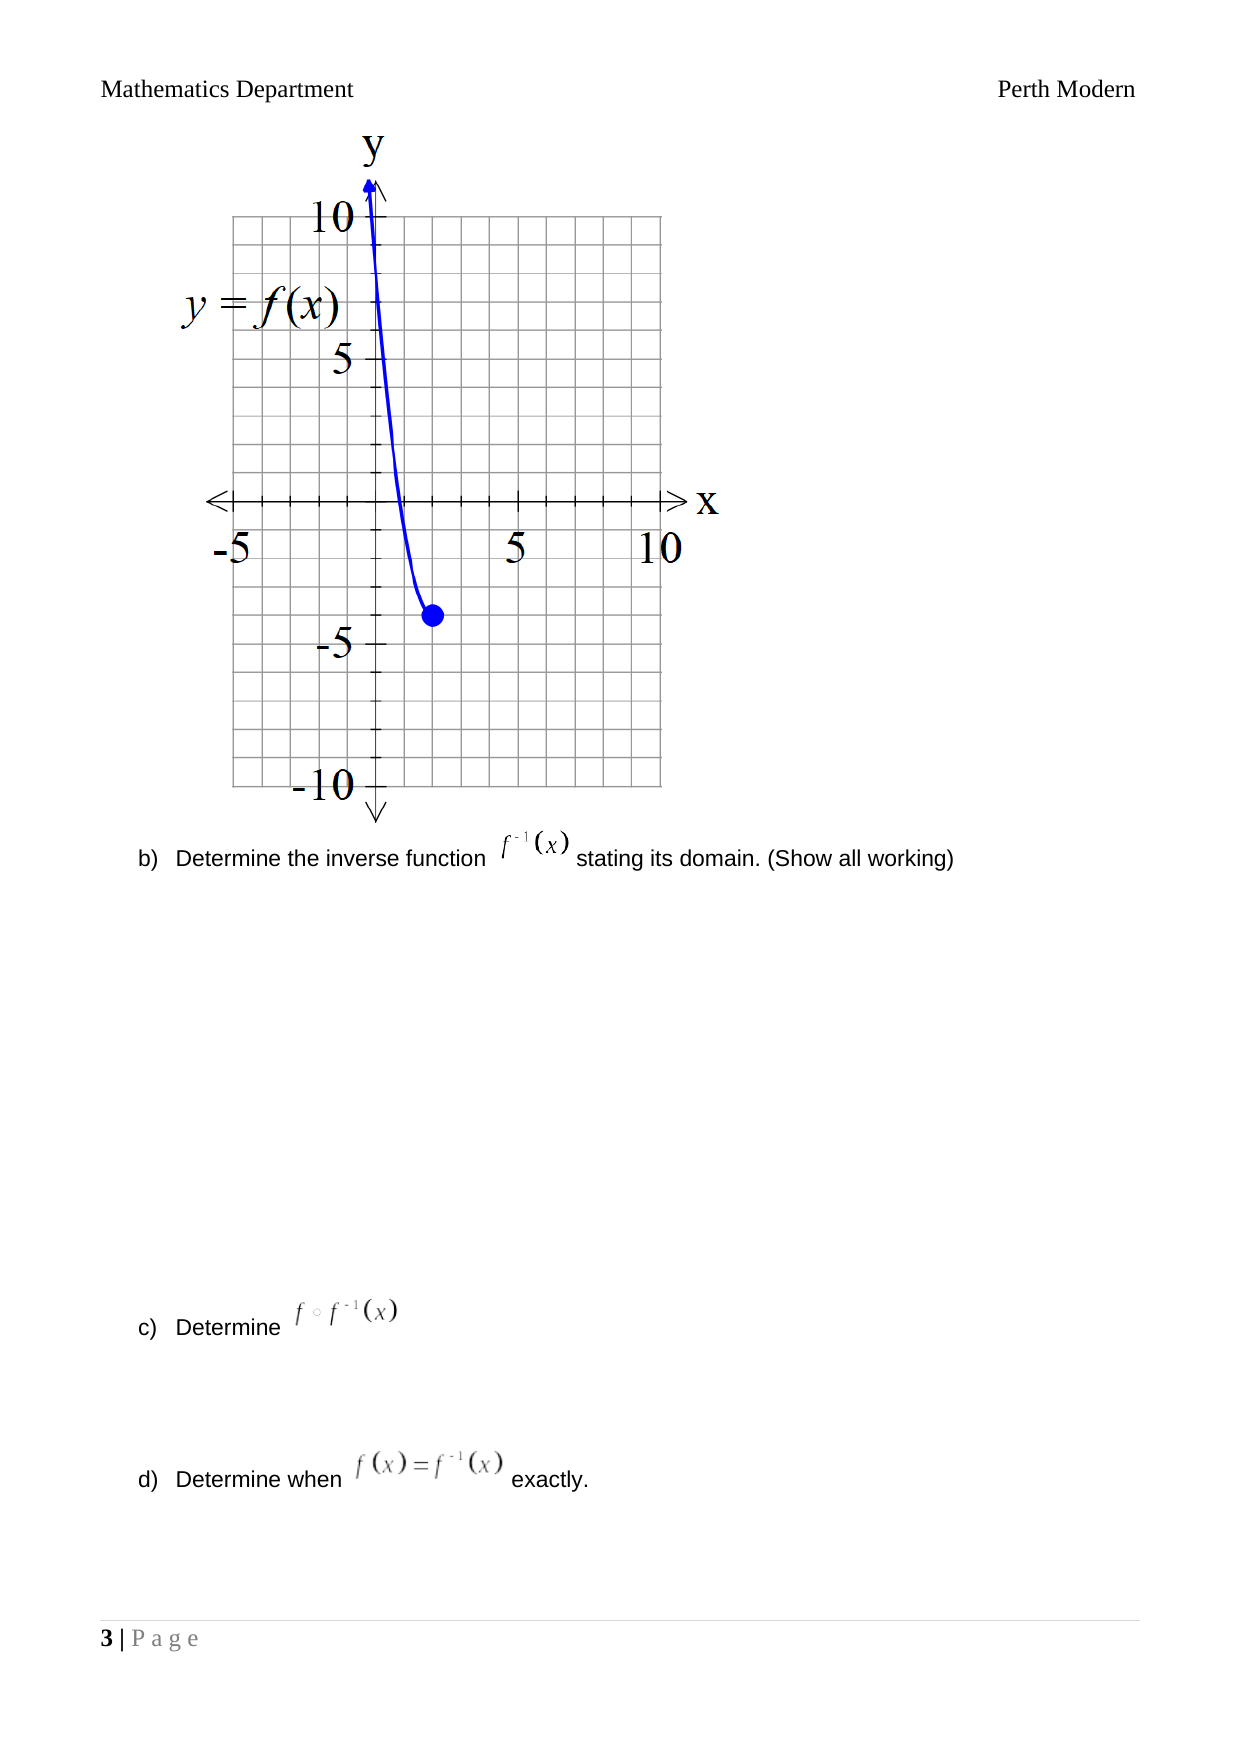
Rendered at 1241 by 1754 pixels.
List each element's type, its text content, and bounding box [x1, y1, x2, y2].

list Determine the inverse function stating its domain. (Show all working) [138, 825, 1140, 872]
list Determine when exactly. [138, 1445, 1140, 1492]
list Determine [138, 1293, 1140, 1340]
picture [175, 131, 722, 826]
